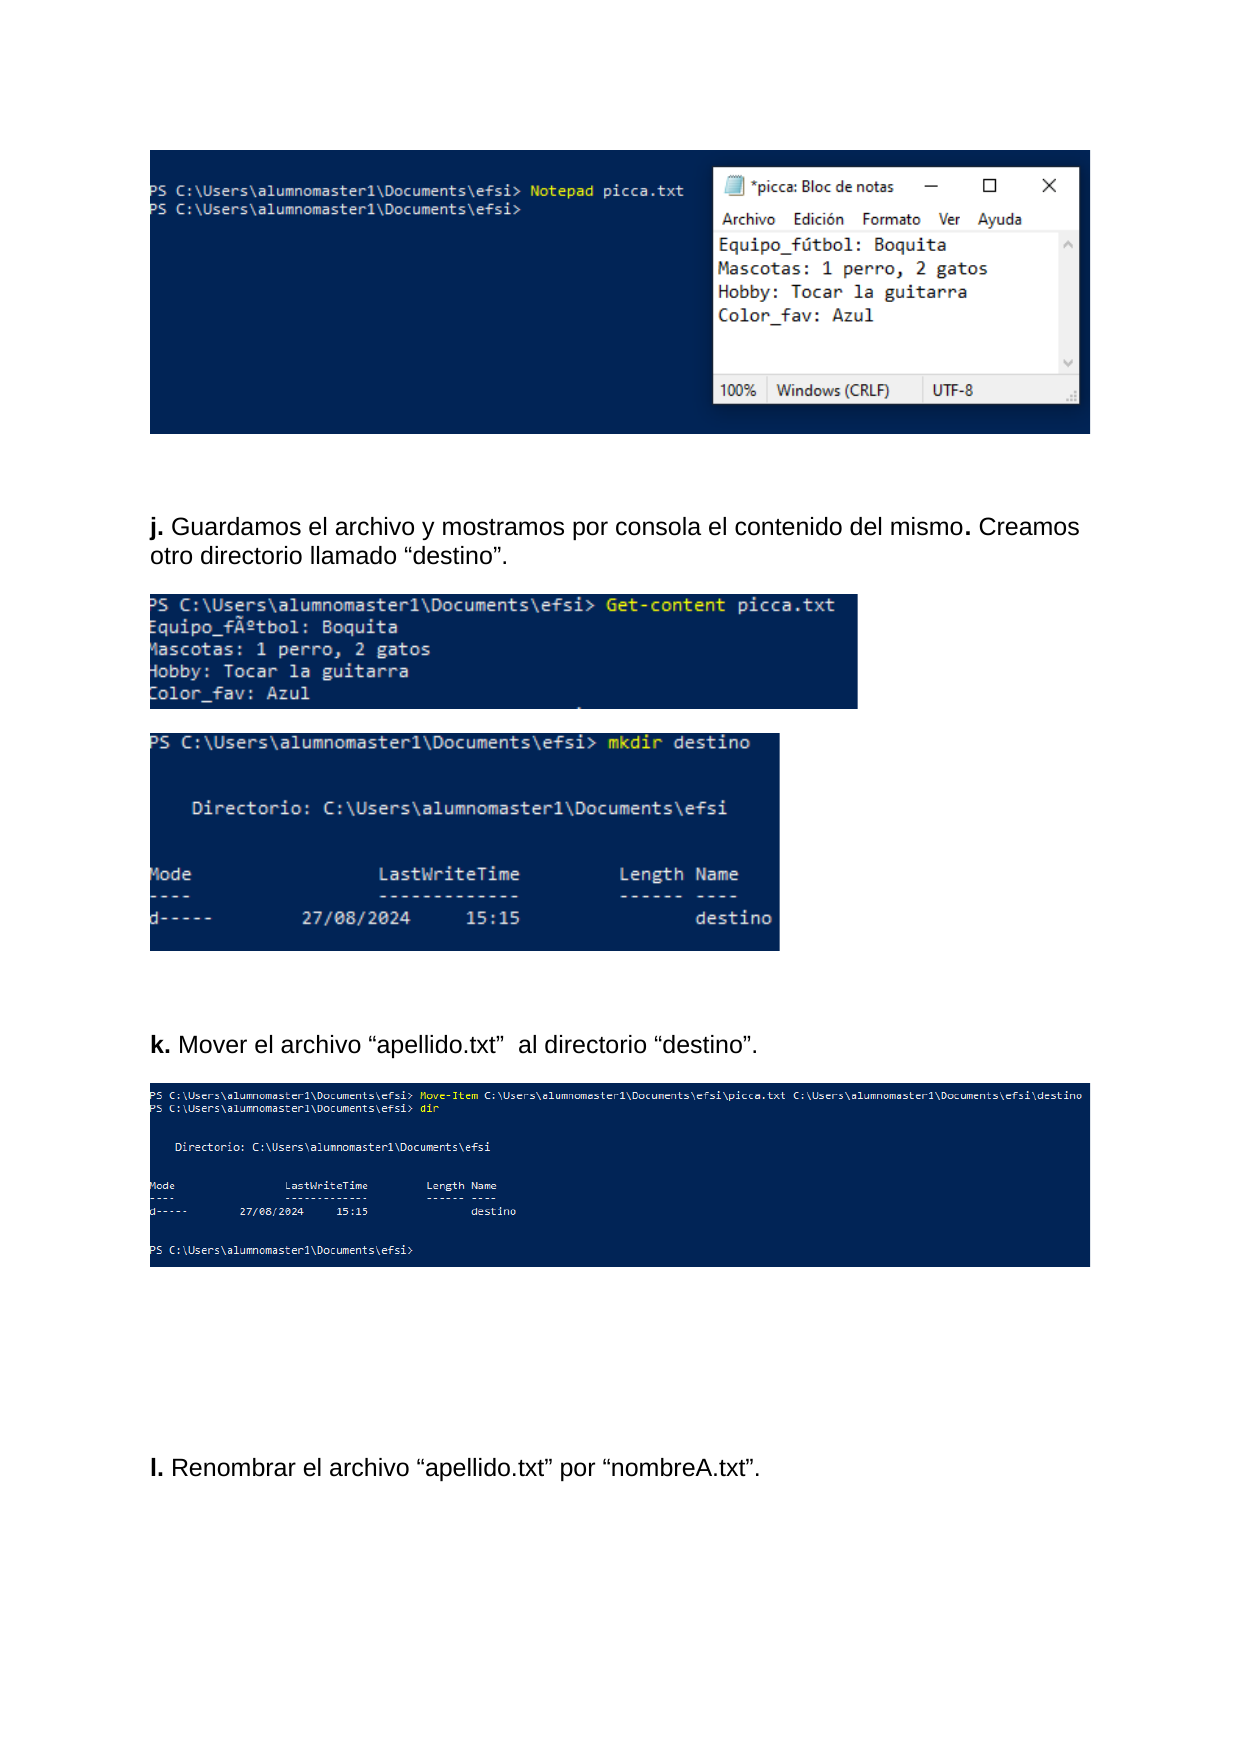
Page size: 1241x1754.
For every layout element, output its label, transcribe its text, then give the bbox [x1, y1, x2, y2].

picture [150, 150, 1091, 434]
text l. Renombrar el archivo “apellido.txt” por “nombreA.txt”. [150, 1453, 1090, 1482]
picture [150, 594, 858, 709]
text j. Guardamos el archivo y mostramos por consola el contenido del mismo. Creamos otro directorio llamado “destino”. [150, 512, 1090, 569]
picture [150, 1083, 1091, 1267]
text k. Mover el archivo “apellido.txt” al directorio “destino”. [150, 1029, 1090, 1058]
picture [150, 733, 780, 951]
